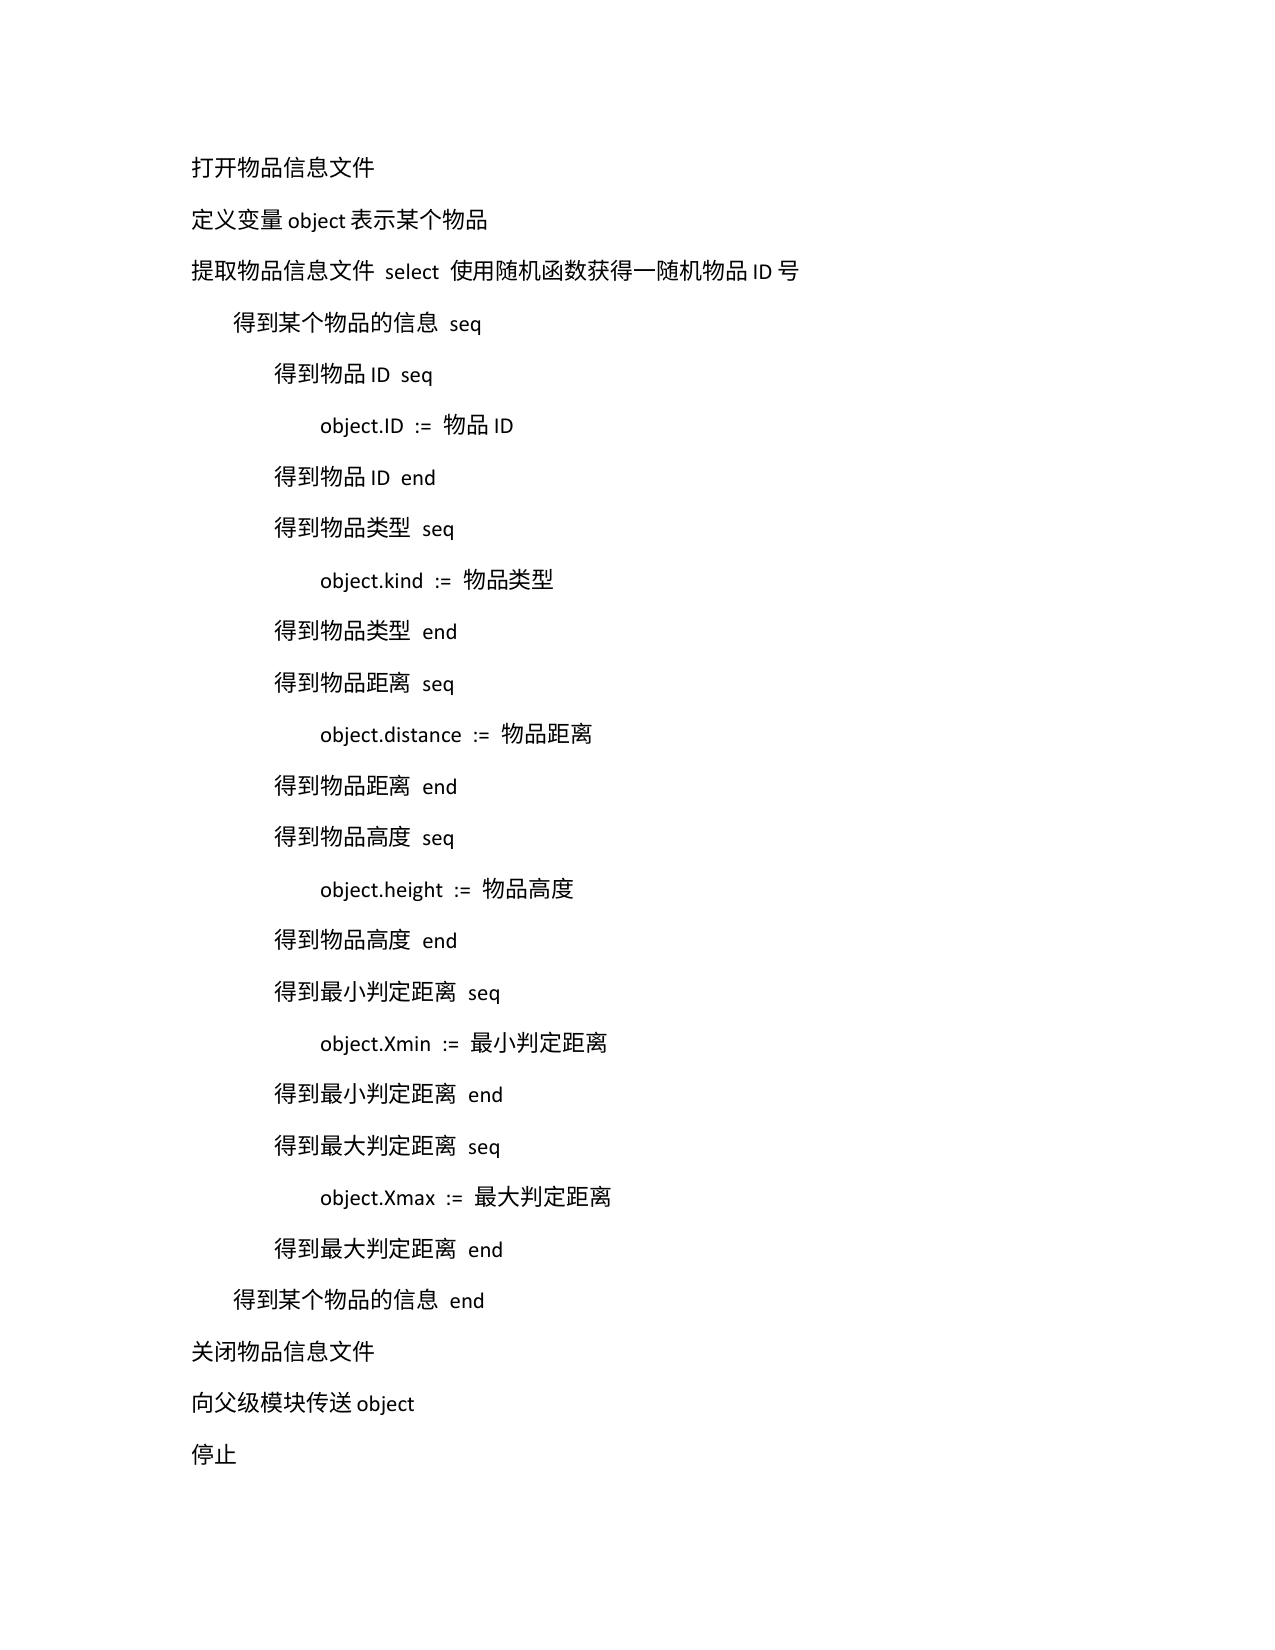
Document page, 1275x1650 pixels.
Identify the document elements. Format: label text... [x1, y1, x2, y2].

text 打开物品信息文件 [150, 150, 1125, 183]
text 提取物品信息文件 select 使用随机函数获得一随机物品ID号 [150, 253, 1125, 286]
text 得到物品高度 seq [150, 819, 1125, 852]
text 得到最大判定距离 seq [150, 1128, 1125, 1161]
text 停止 [150, 1436, 1125, 1470]
text 得到物品ID end [150, 459, 1125, 492]
text 得到最大判定距离 end [150, 1231, 1125, 1264]
text object.height := 物品高度 [150, 870, 1125, 904]
text 得到物品高度 end [150, 922, 1125, 955]
text 得到某个物品的信息 end [150, 1282, 1125, 1315]
text 得到物品距离 seq [150, 664, 1125, 698]
text object.distance := 物品距离 [150, 716, 1125, 749]
text 得到物品类型 seq [150, 510, 1125, 543]
text 得到物品类型 end [150, 613, 1125, 646]
text 得到最小判定距离 end [150, 1076, 1125, 1109]
text object.Xmax := 最大判定距离 [150, 1179, 1125, 1212]
text 向父级模块传送object [150, 1385, 1125, 1418]
text 关闭物品信息文件 [150, 1333, 1125, 1367]
text object.Xmin := 最小判定距离 [150, 1025, 1125, 1058]
text 得到物品距离 end [150, 767, 1125, 801]
text object.ID := 物品ID [150, 407, 1125, 441]
text 得到物品ID seq [150, 356, 1125, 389]
text 得到某个物品的信息 seq [150, 304, 1125, 338]
text 定义变量object表示某个物品 [150, 201, 1125, 235]
text object.kind := 物品类型 [150, 562, 1125, 595]
text 得到最小判定距离 seq [150, 973, 1125, 1007]
